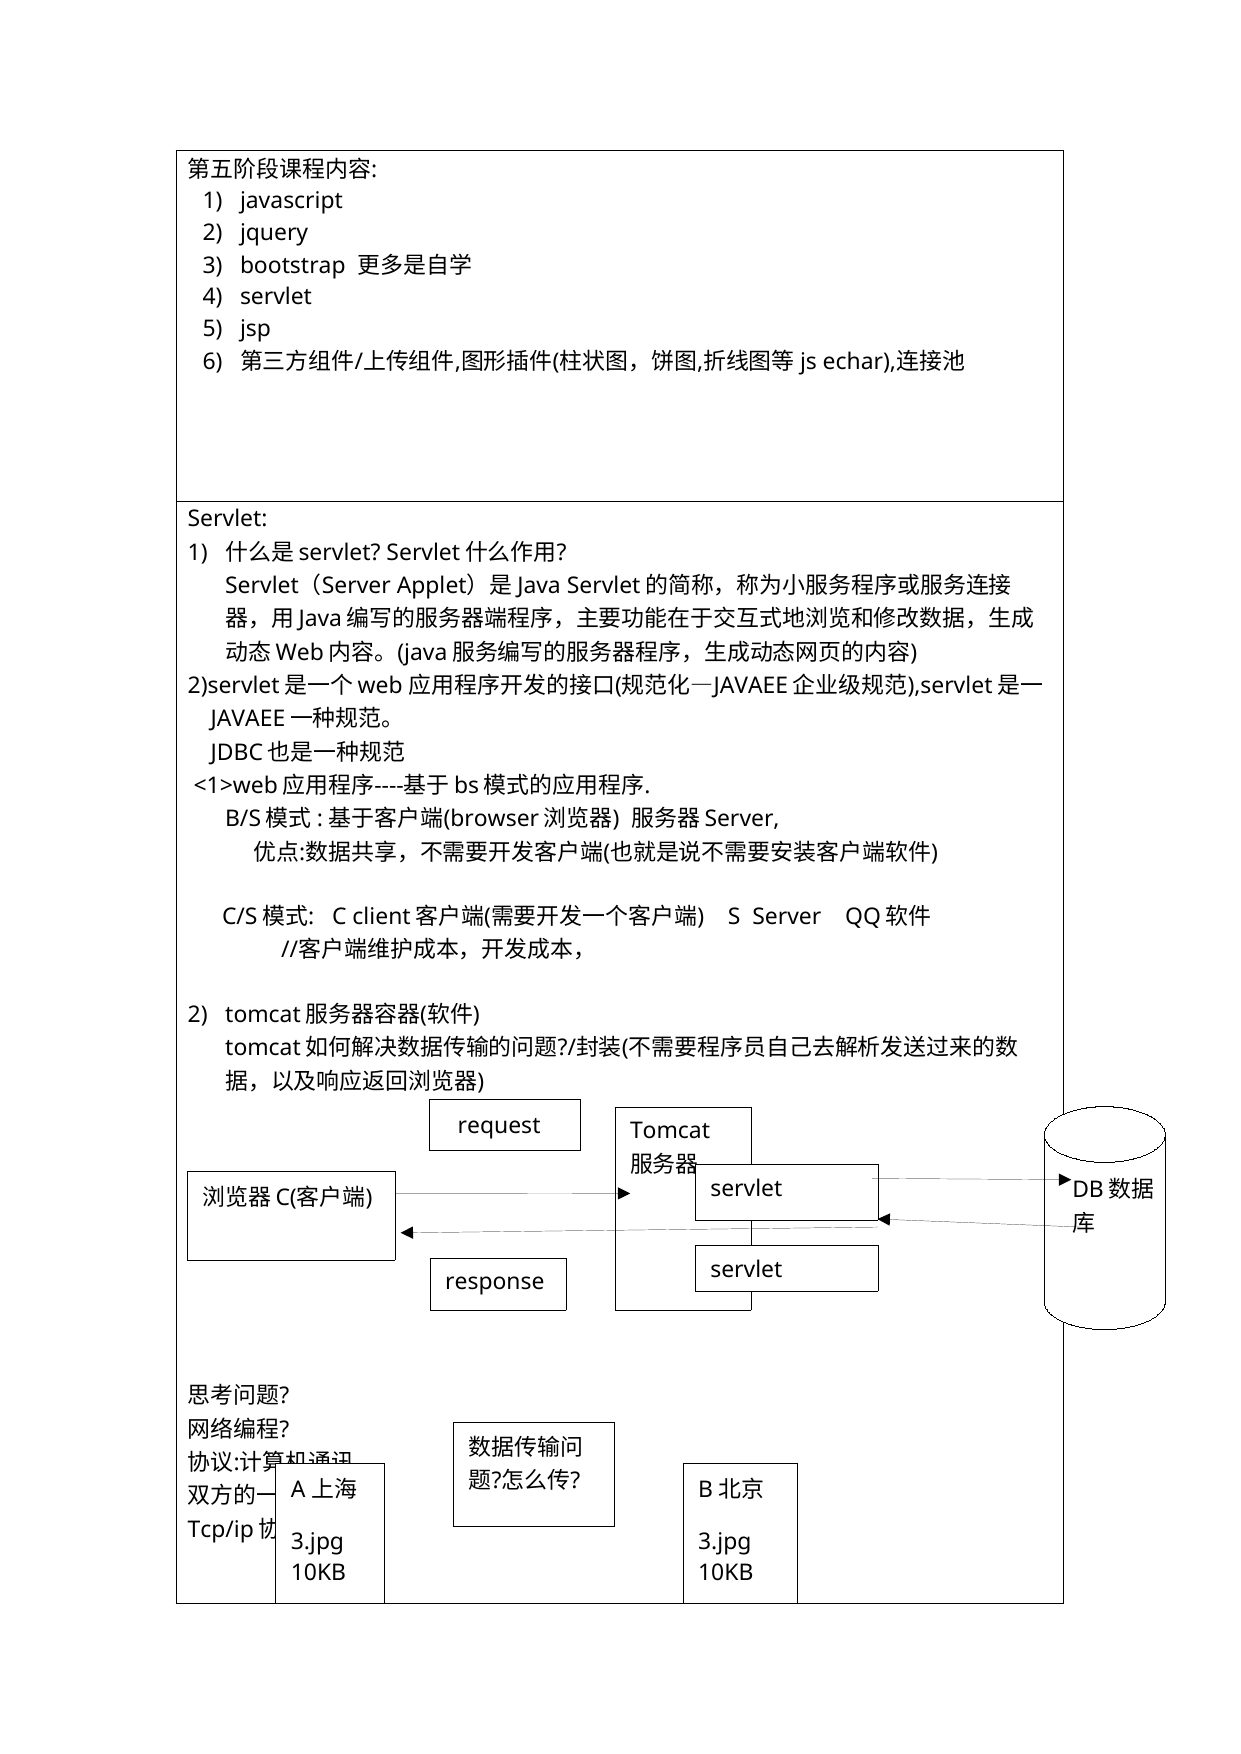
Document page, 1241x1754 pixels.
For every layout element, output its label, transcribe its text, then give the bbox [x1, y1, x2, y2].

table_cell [177, 502, 1063, 1603]
table_header 第五阶段课程内容: javascript jquery bootstrap 更多是自学 servlet jsp 第三方组件/上传组件,图形插件(柱状图，饼图,折线图等 js echar),连接池 [177, 151, 1063, 501]
